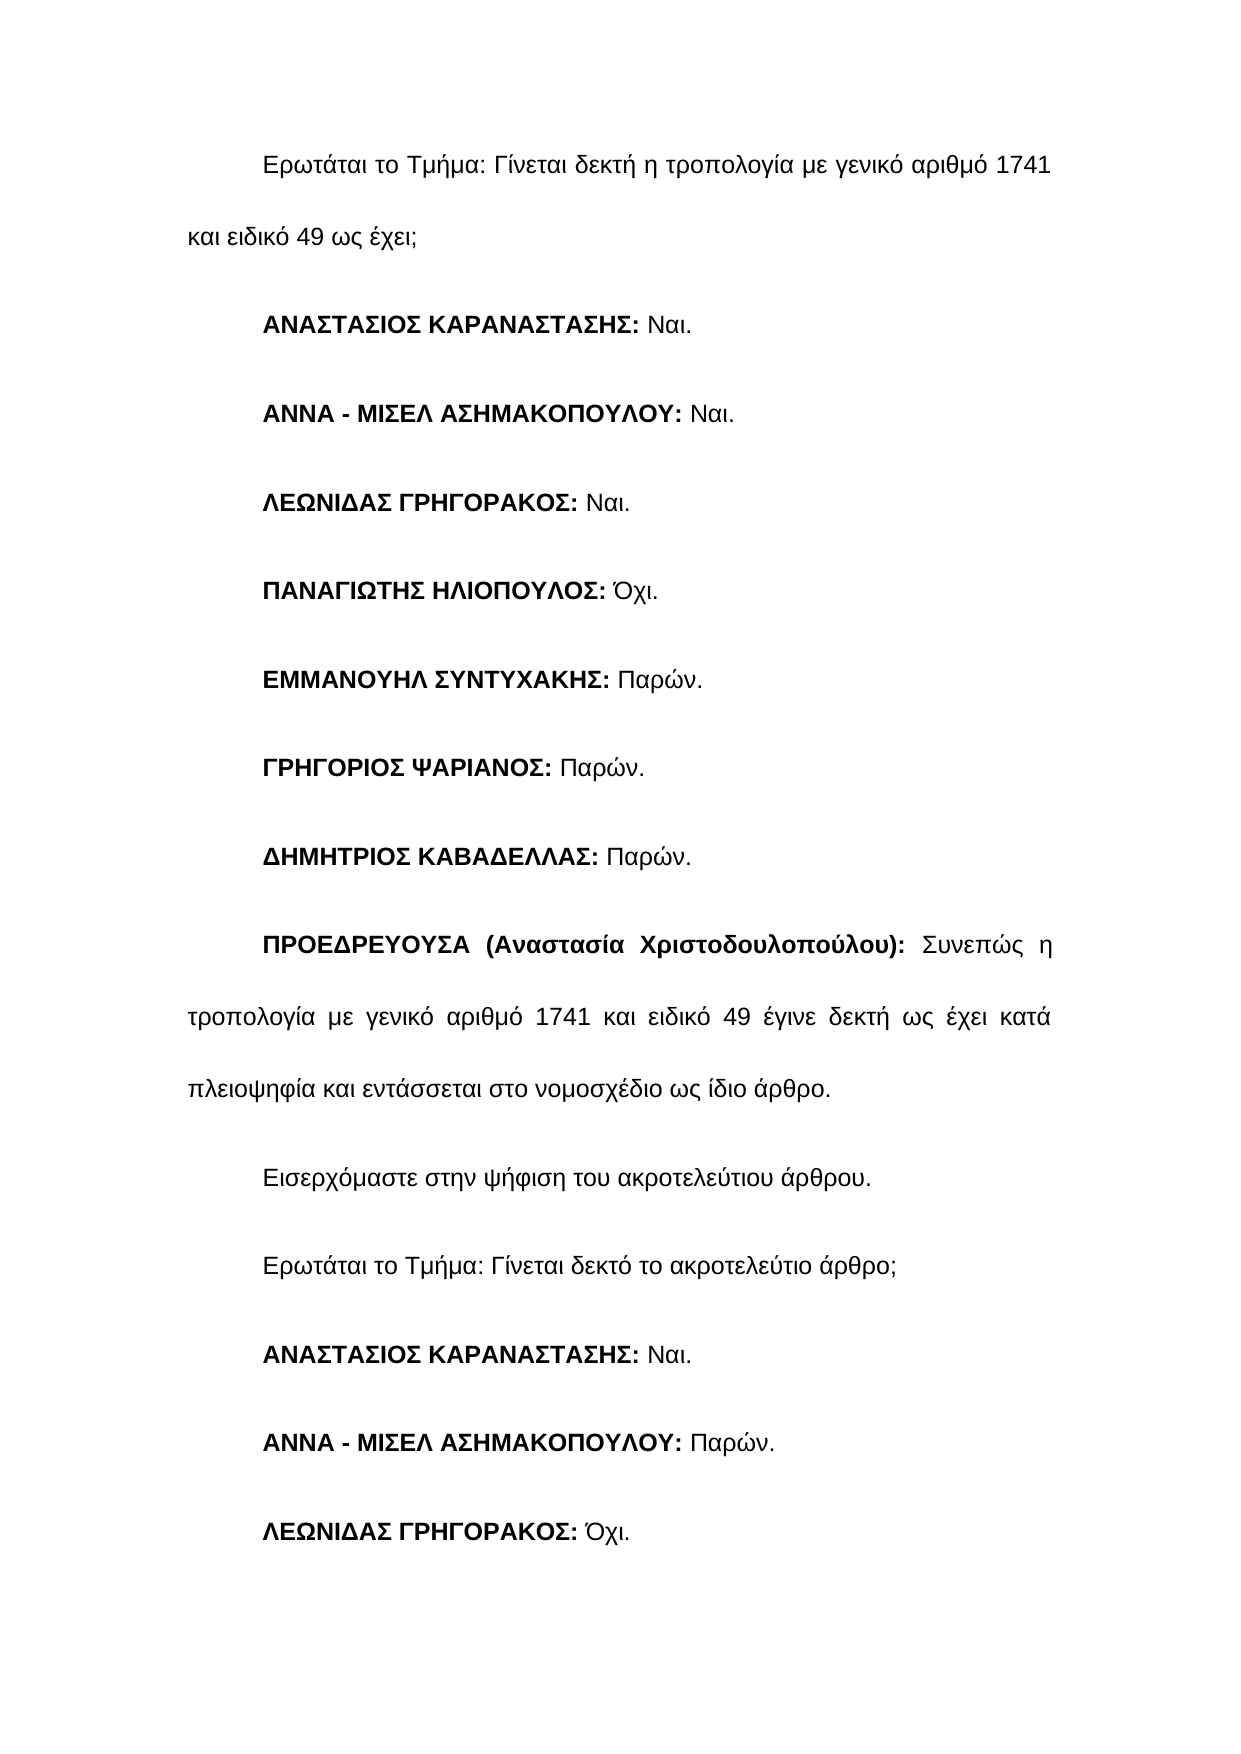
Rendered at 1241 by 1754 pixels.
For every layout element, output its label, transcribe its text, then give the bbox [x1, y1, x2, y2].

text ΑΝΝΑ - ΜΙΣΕΛ ΑΣΗΜΑΚΟΠΟΥΛΟΥ: Παρών. [187, 1428, 1053, 1457]
text ΛΕΩΝΙΔΑΣ ΓΡΗΓΟΡΑΚΟΣ: Όχι. [187, 1517, 1053, 1545]
text Ερωτάται το Τμήμα: Γίνεται δεκτή η τροπολογία με γενικό αριθμό 1741 και ειδικό 49 ως έχει; [187, 150, 1053, 251]
text ΑΝΝΑ - ΜΙΣΕΛ ΑΣΗΜΑΚΟΠΟΥΛΟΥ: Ναι. [187, 399, 1053, 428]
text Ερωτάται το Τμήμα: Γίνεται δεκτό το ακροτελεύτιο άρθρο; [187, 1251, 1053, 1280]
text ΑΝΑΣΤΑΣΙΟΣ ΚΑΡΑΝΑΣΤΑΣΗΣ: Ναι. [187, 310, 1053, 339]
text ΕΜΜΑΝΟΥΗΛ ΣΥΝΤΥΧΑΚΗΣ: Παρών. [187, 664, 1053, 693]
text Εισερχόμαστε στην ψήφιση του ακροτελεύτιου άρθρου. [187, 1162, 1053, 1191]
text ΓΡΗΓΟΡΙΟΣ ΨΑΡΙΑΝΟΣ: Παρών. [187, 753, 1053, 782]
text ΠΡΟΕΔΡΕΥΟΥΣΑ (Αναστασία Χριστοδουλοπούλου): Συνεπώς η τροπολογία με γενικό αριθμό 1741 και ειδικό 49 έγινε δεκτή ως έχει κατά πλειοψηφία και εντάσσεται στο νομοσχέδιο ως ίδιο άρθρο. [187, 930, 1053, 1103]
text ΛΕΩΝΙΔΑΣ ΓΡΗΓΟΡΑΚΟΣ: Ναι. [187, 487, 1053, 516]
text ΠΑΝΑΓΙΩΤΗΣ ΗΛΙΟΠΟΥΛΟΣ: Όχι. [187, 576, 1053, 605]
text ΑΝΑΣΤΑΣΙΟΣ ΚΑΡΑΝΑΣΤΑΣΗΣ: Ναι. [187, 1339, 1053, 1368]
text ΔΗΜΗΤΡΙΟΣ ΚΑΒΑΔΕΛΛΑΣ: Παρών. [187, 842, 1053, 870]
